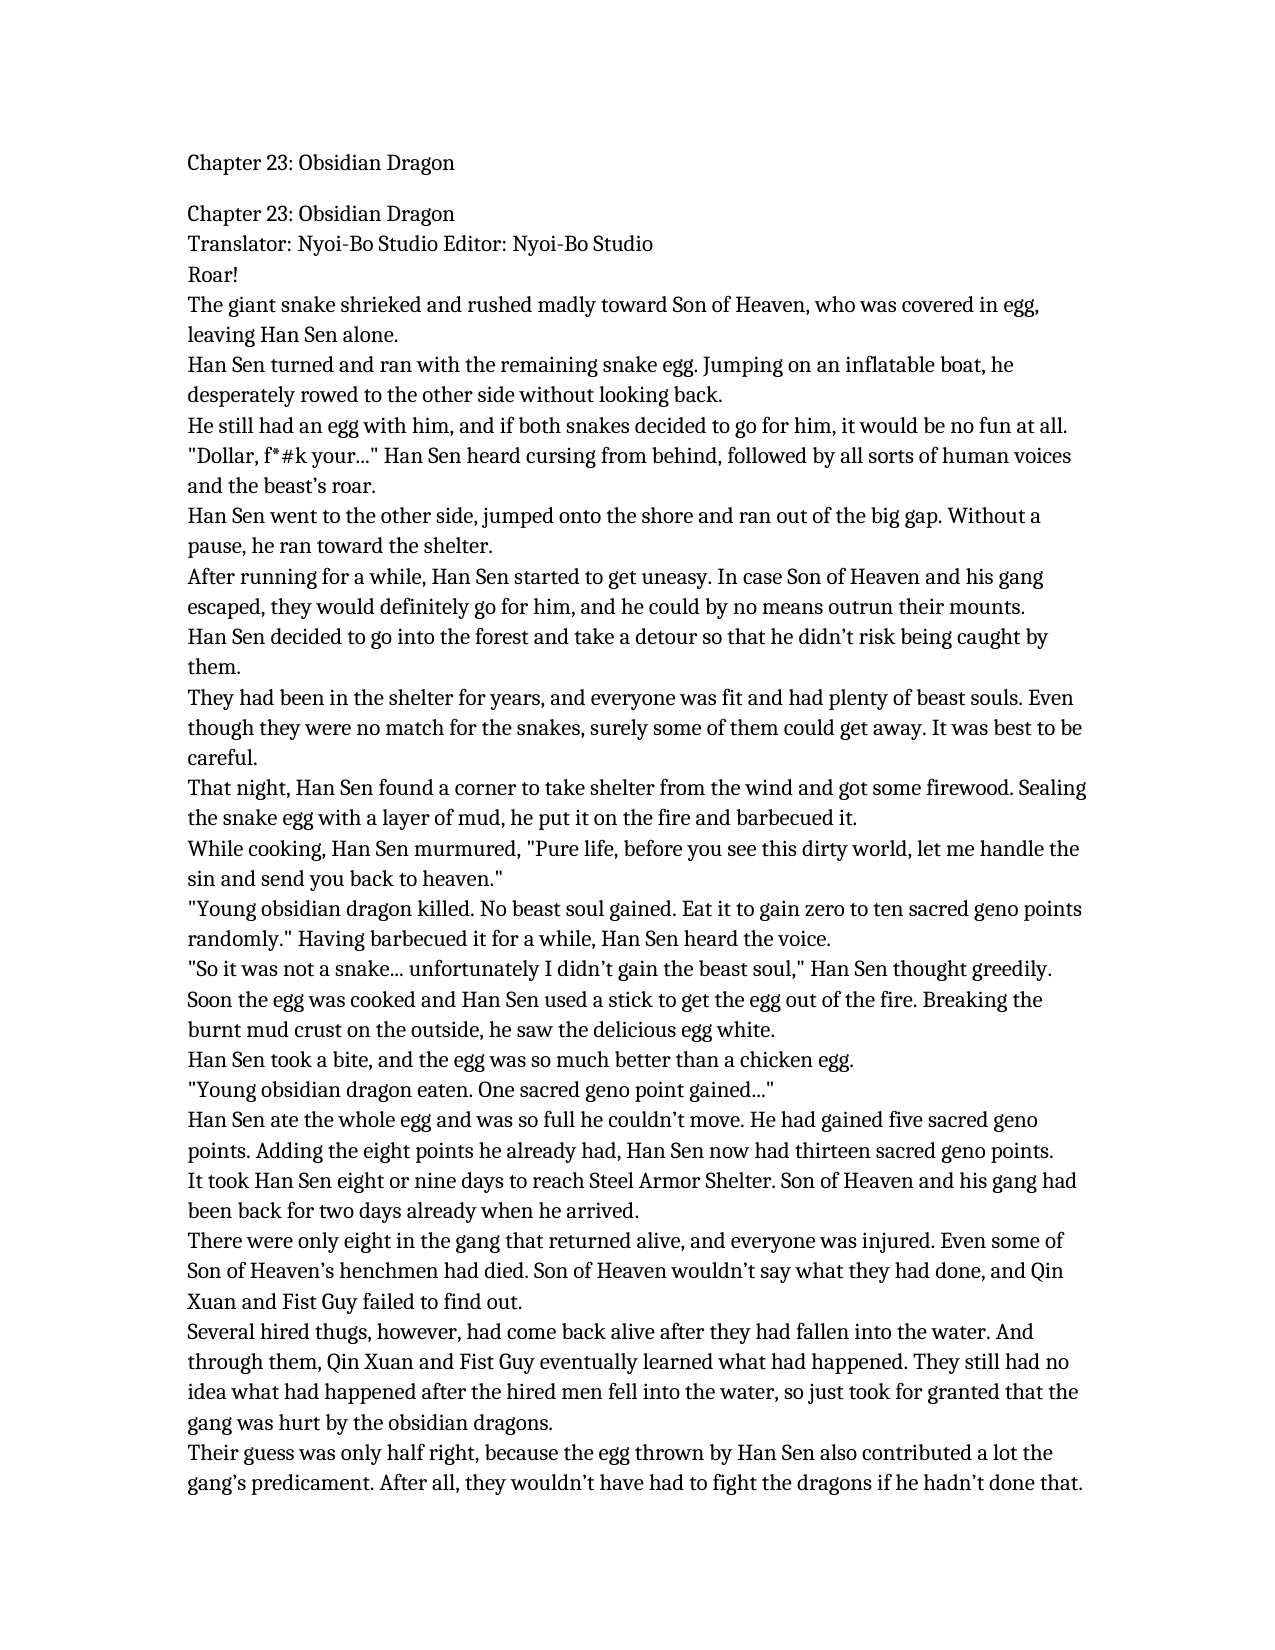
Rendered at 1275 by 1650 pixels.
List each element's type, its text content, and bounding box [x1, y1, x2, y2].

text Chapter 23: Obsidian Dragon [187, 150, 1087, 176]
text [187, 201, 1087, 1496]
